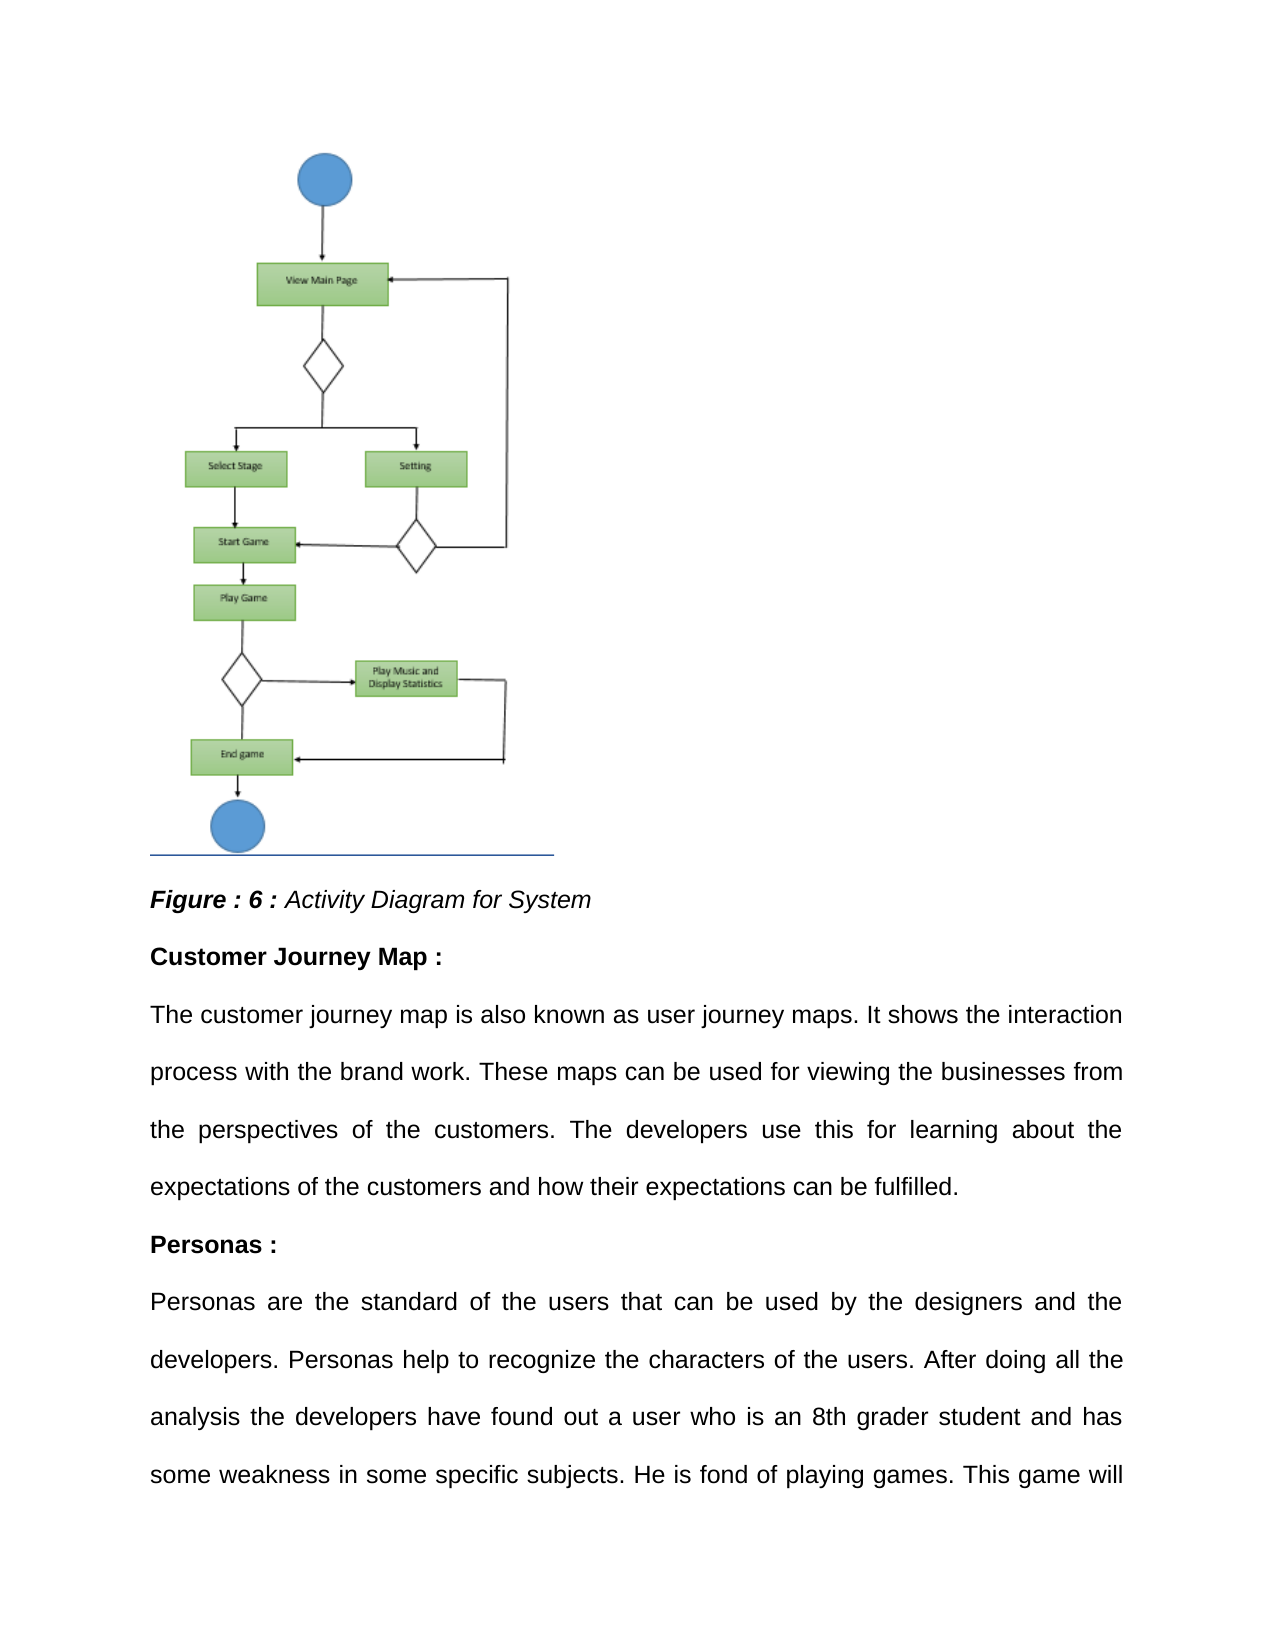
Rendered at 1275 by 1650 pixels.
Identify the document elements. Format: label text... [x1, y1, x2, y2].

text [150, 1287, 1125, 1488]
picture [150, 150, 555, 856]
text Customer Journey Map : [150, 942, 1125, 971]
text The customer journey map is also known as user journey maps. It shows the interaction process with the brand work. These maps can be used for viewing the businesses from the perspectives of the customers. The developers use this for learning about the expectations of the customers and how their expectations can be fulfilled. [150, 1000, 1125, 1201]
text Figure : 6 : Activity Diagram for System [150, 885, 1125, 913]
text Personas : [150, 1230, 1125, 1258]
